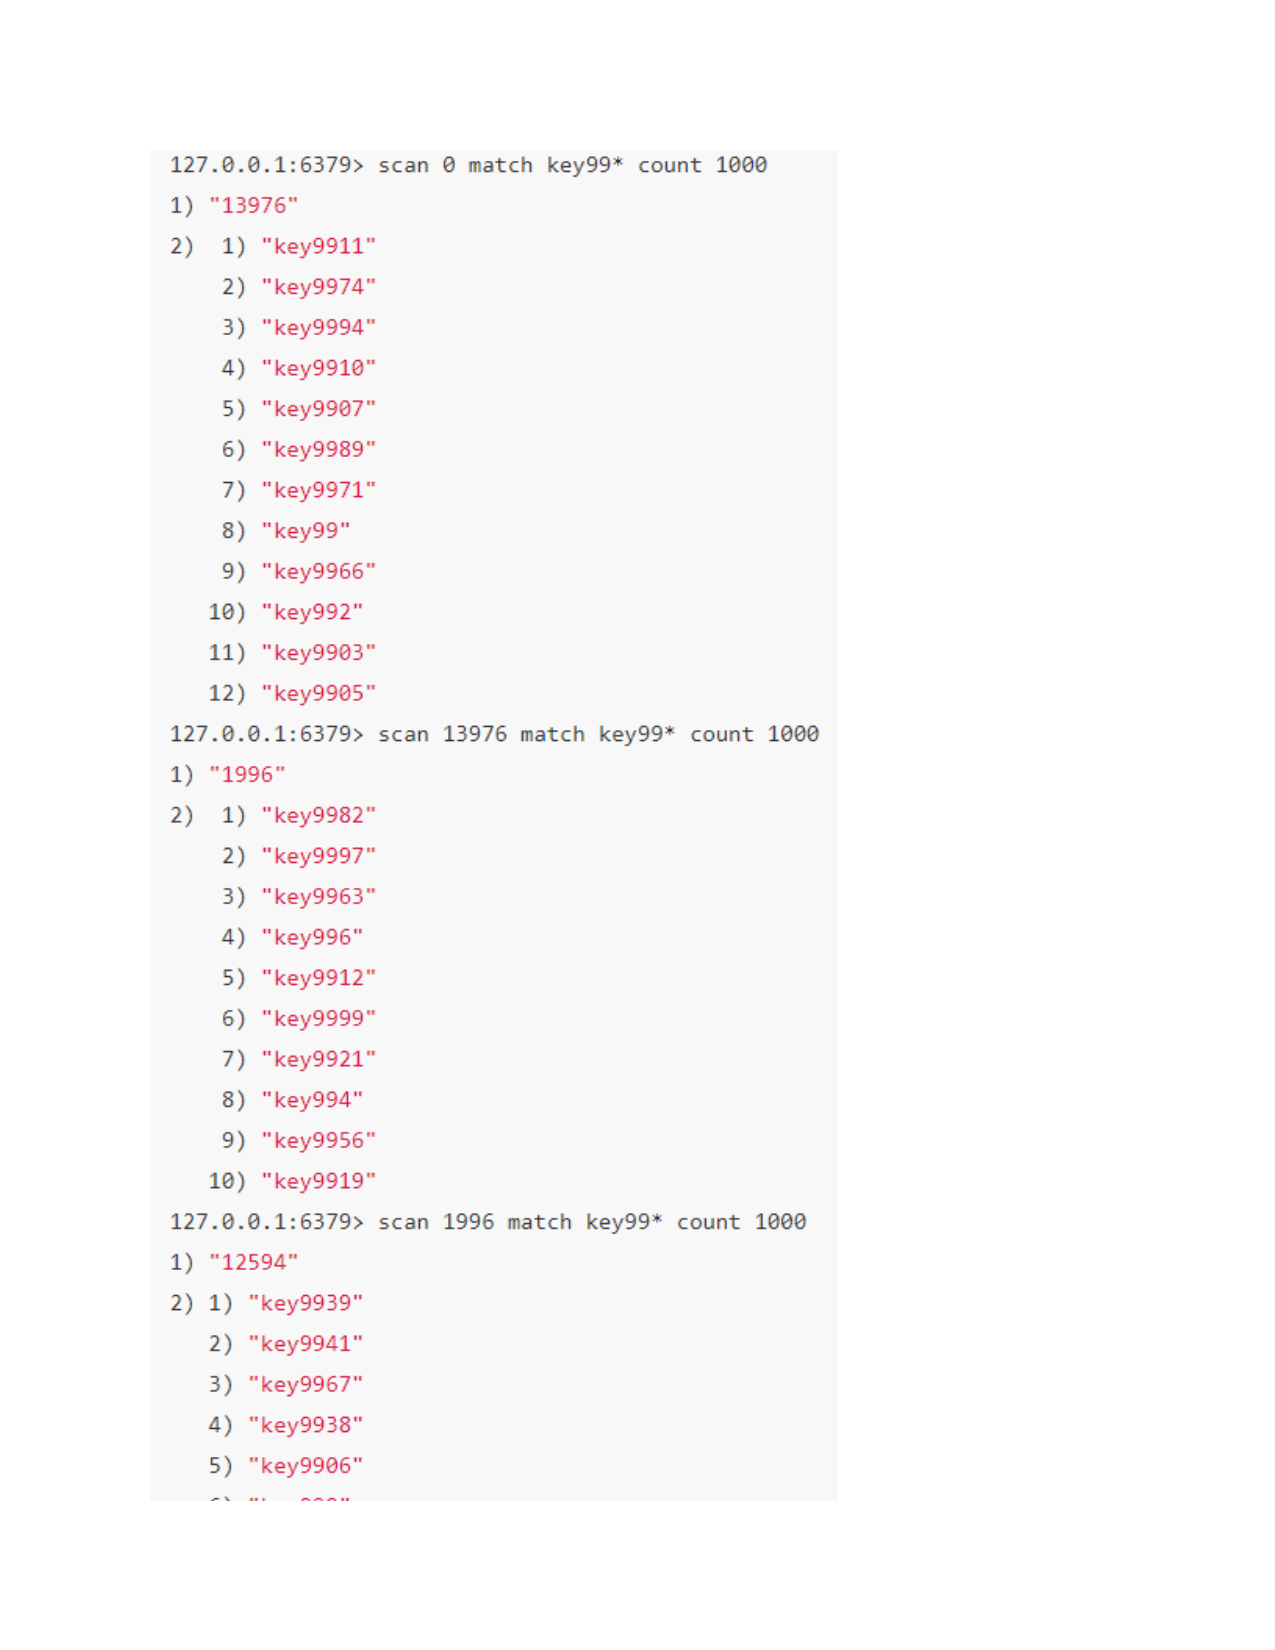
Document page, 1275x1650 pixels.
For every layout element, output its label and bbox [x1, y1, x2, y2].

picture [150, 150, 838, 1501]
